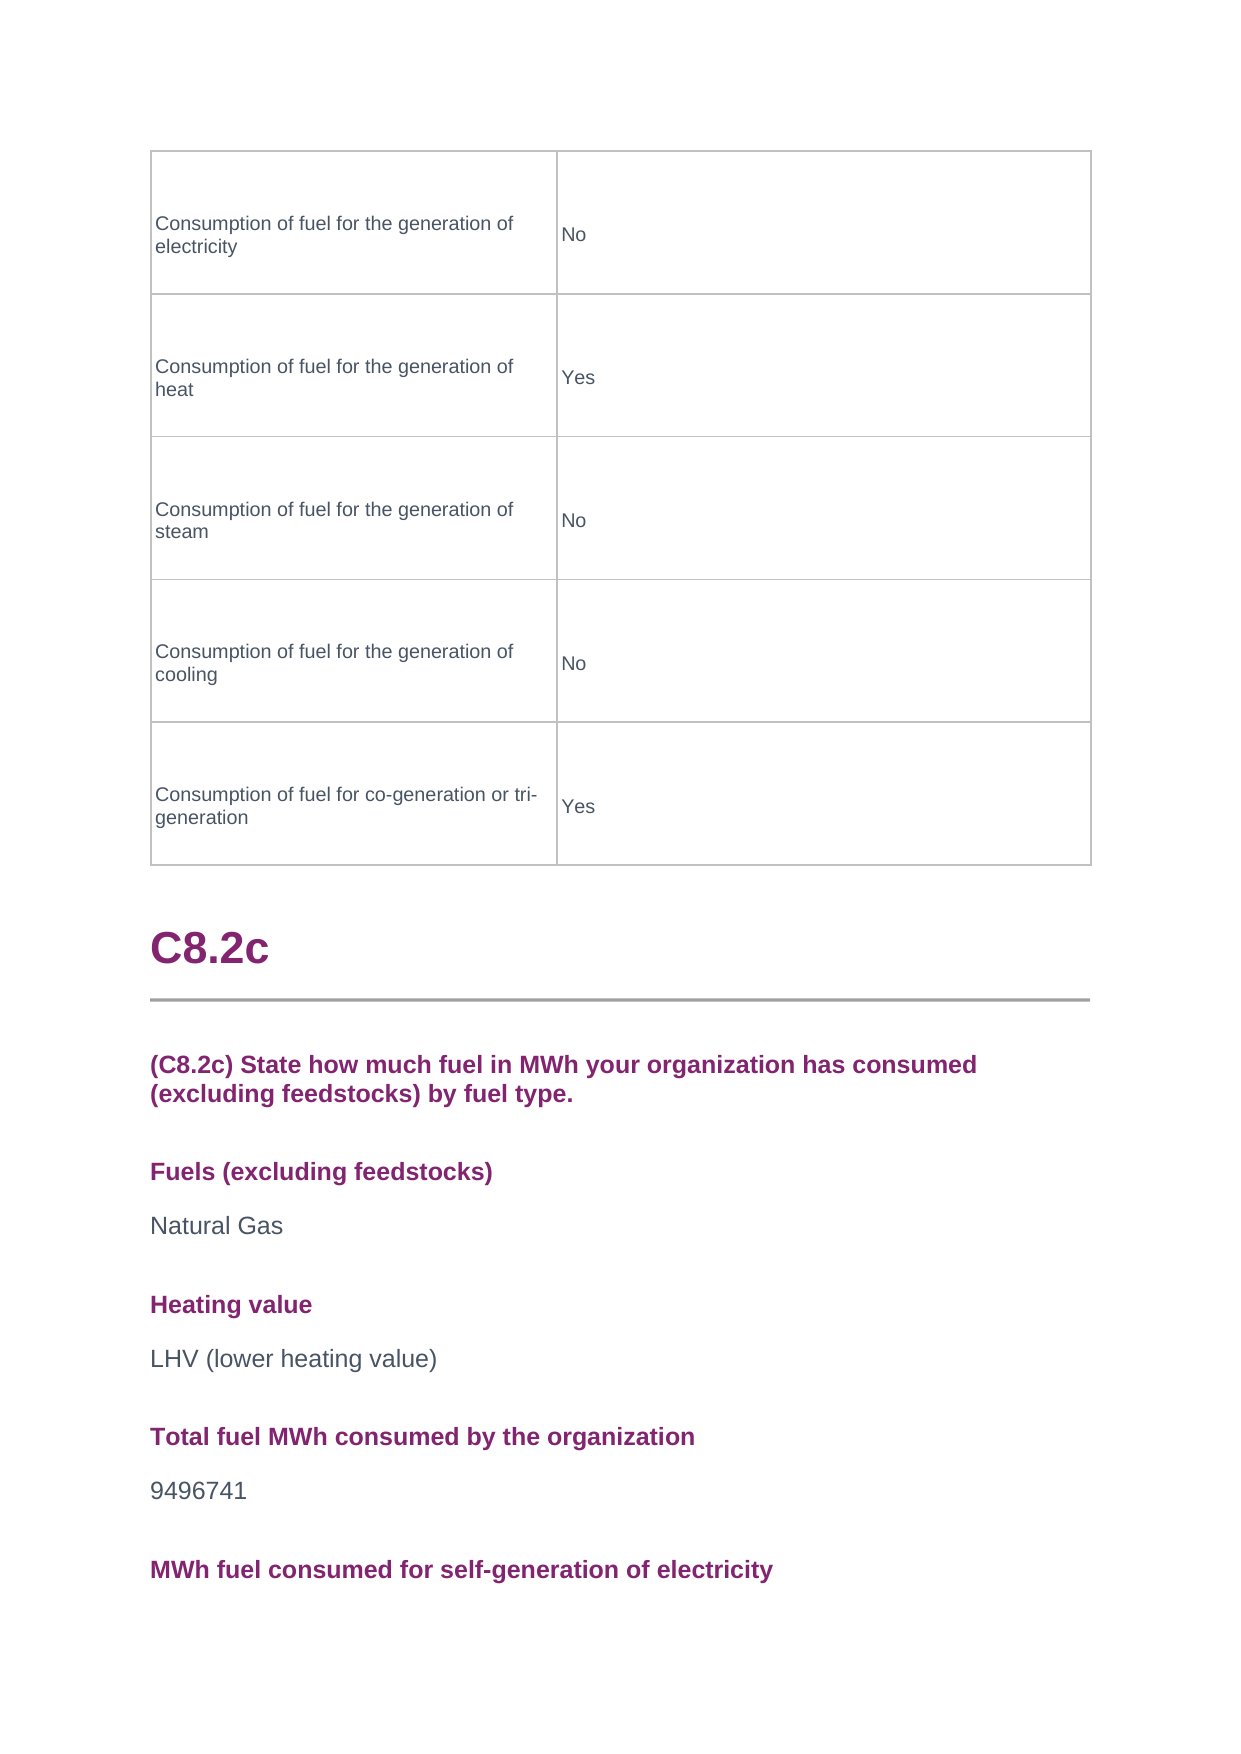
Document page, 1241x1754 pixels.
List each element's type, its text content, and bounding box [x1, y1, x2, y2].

table_cell Consumption of fuel for co-generation or tri-generation [152, 723, 556, 864]
subtitle MWh fuel consumed for self-generation of electricity [150, 1555, 1090, 1583]
table_cell Consumption of fuel for the generation of electricity [152, 152, 556, 293]
table_cell Consumption of fuel for the generation of cooling [152, 580, 556, 721]
table_cell No [558, 580, 1090, 721]
subtitle Total fuel MWh consumed by the organization [150, 1422, 1090, 1451]
text 9496741 [150, 1476, 1090, 1505]
subtitle C8.2c [150, 866, 1090, 973]
table_cell Consumption of fuel for the generation of heat [152, 295, 556, 436]
subtitle (C8.2c) State how much fuel in MWh your organization has consumed (excluding feedstocks) by fuel type. [150, 1050, 1090, 1107]
table_cell Yes [558, 723, 1090, 864]
table_cell Yes [558, 295, 1090, 436]
table_cell No [558, 437, 1090, 578]
table_cell Consumption of fuel for the generation of steam [152, 437, 556, 578]
subtitle Heating value [150, 1290, 1090, 1318]
text Natural Gas [150, 1211, 1090, 1240]
table_cell No [558, 152, 1090, 293]
subtitle Fuels (excluding feedstocks) [150, 1157, 1090, 1186]
text LHV (lower heating value) [150, 1343, 1090, 1372]
